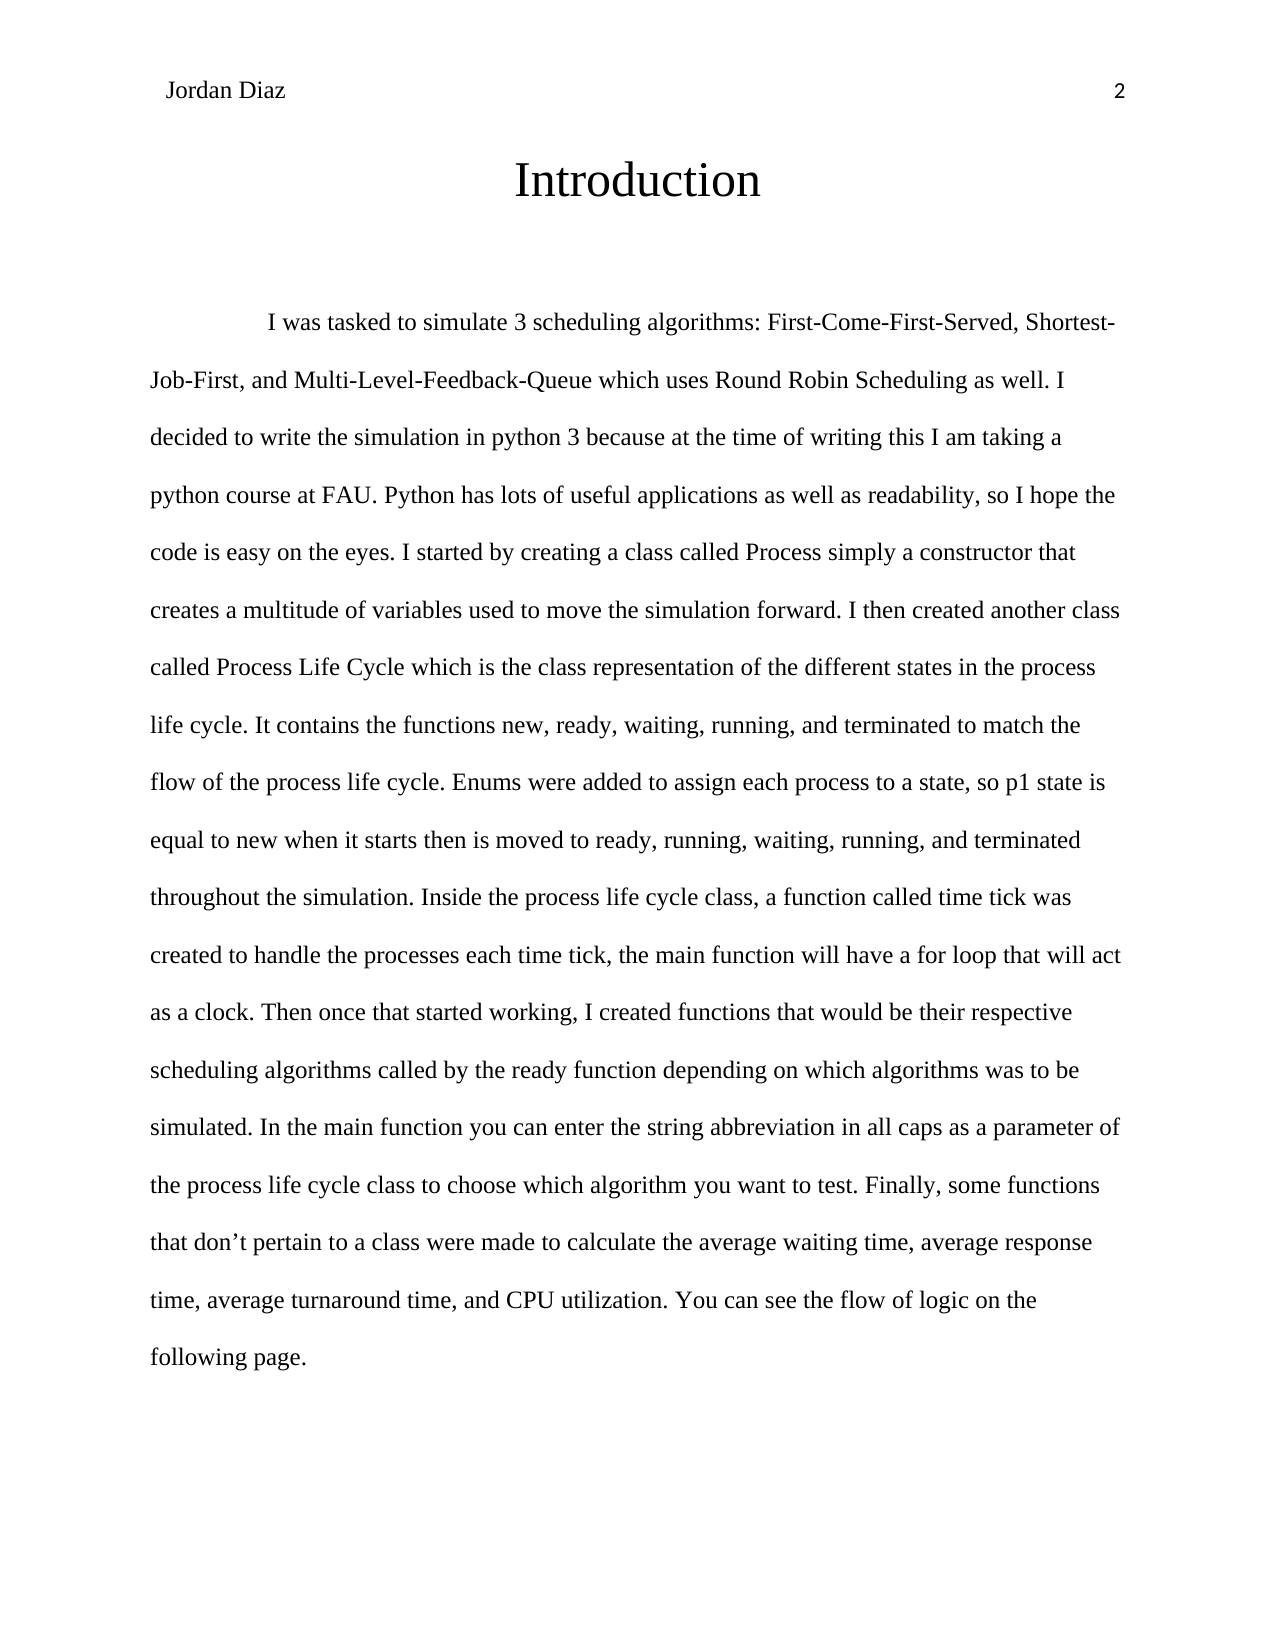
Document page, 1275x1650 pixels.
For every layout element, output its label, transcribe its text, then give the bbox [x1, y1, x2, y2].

text I was tasked to simulate 3 scheduling algorithms: First-Come-First-Served, Shortest-Job-First, and Multi-Level-Feedback-Queue which uses Round Robin Scheduling as well. I decided to write the simulation in python 3 because at the time of writing this I am taking a python course at FAU. Python has lots of useful applications as well as readability, so I hope the code is easy on the eyes. I started by creating a class called Process simply a constructor that creates a multitude of variables used to move the simulation forward. I then created another class called Process Life Cycle which is the class representation of the different states in the process life cycle. It contains the functions new, ready, waiting, running, and terminated to match the flow of the process life cycle. Enums were added to assign each process to a state, so p1 state is equal to new when it starts then is moved to ready, running, waiting, running, and terminated throughout the simulation. Inside the process life cycle class, a function called time tick was created to handle the processes each time tick, the main function will have a for loop that will act as a clock. Then once that started working, I created functions that would be their respective scheduling algorithms called by the ready function depending on which algorithms was to be simulated. In the main function you can enter the string abbreviation in all caps as a parameter of the process life cycle class to choose which algorithm you want to test. Finally, some functions that don’t pertain to a class were made to calculate the average waiting time, average response time, average turnaround time, and CPU utilization. You can see the flow of logic on the following page. [150, 307, 1125, 1371]
text Introduction [150, 150, 1125, 207]
